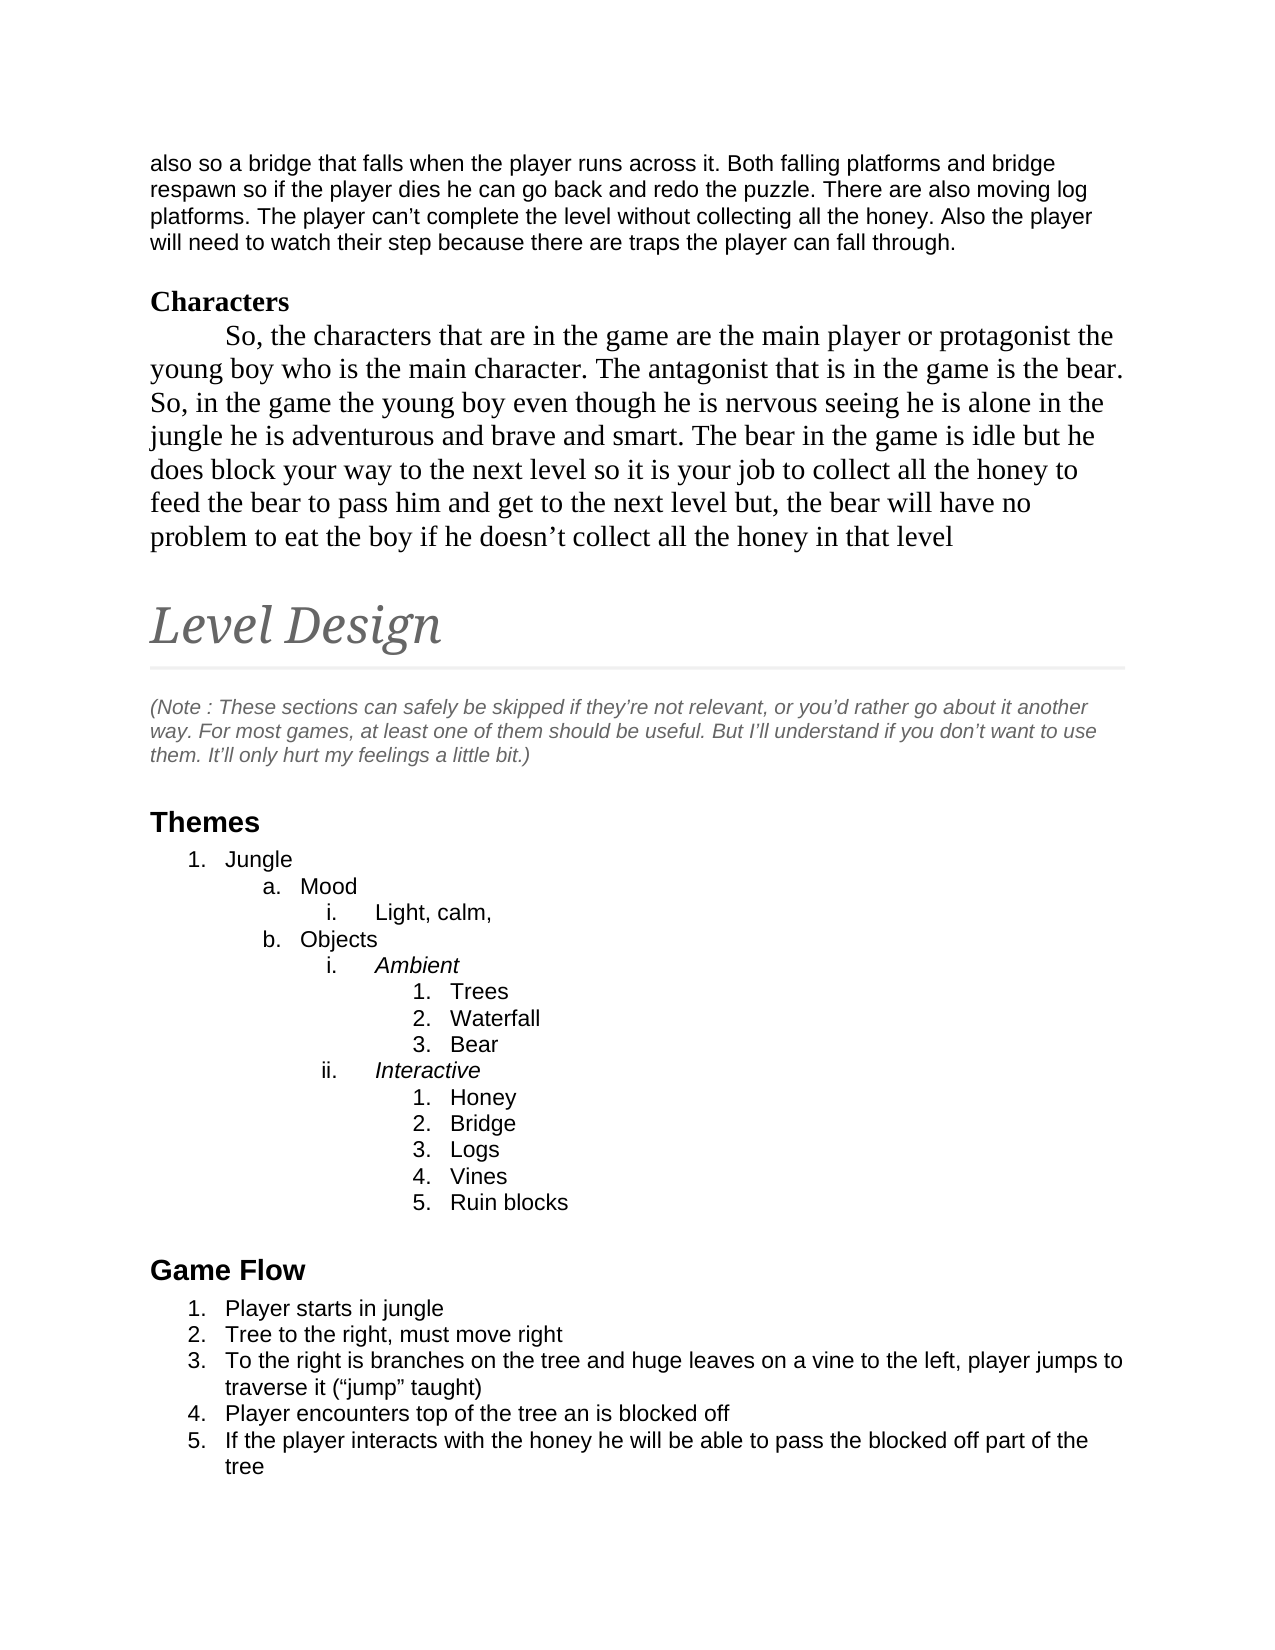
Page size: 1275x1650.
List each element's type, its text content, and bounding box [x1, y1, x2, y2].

list Bridge [412, 1110, 1125, 1136]
list Ruin blocks [412, 1189, 1125, 1215]
list Ambient [337, 952, 1125, 978]
list To the right is branches on the tree and huge leaves on a vine to the left, player jumps to traverse it (“jump” taught) [187, 1347, 1125, 1400]
list Waterfall [412, 1004, 1125, 1031]
text Game Flow [150, 1253, 1125, 1286]
list Trees [412, 978, 1125, 1004]
text Characters [150, 284, 1125, 318]
list Objects [262, 926, 1125, 952]
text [150, 150, 1125, 255]
list If the player interacts with the honey he will be able to pass the blocked off part of the tree [187, 1427, 1125, 1479]
text Themes [150, 804, 1125, 838]
list Honey [412, 1084, 1125, 1110]
list Tree to the right, must move right [187, 1321, 1125, 1347]
list Light, calm, [337, 899, 1125, 926]
text (Note : These sections can safely be skipped if they’re not relevant, or you’d rather go about it another way. For most games, at least one of them should be useful. But I’ll understand if you don’t want to use them. It’ll only hurt my feelings a little bit.) [150, 695, 1125, 767]
list Interactive [337, 1057, 1125, 1084]
text So, the characters that are in the game are the main player or protagonist the young boy who is the main character. The antagonist that is in the game is the bear. So, in the game the young boy even though he is nervous seeing he is alone in the jungle he is adventurous and brave and smart. The bear in the game is idle but he does block your way to the next level so it is your job to collect all the honey to feed the bear to pass him and get to the next level but, the bear will have no problem to eat the boy if he doesn’t collect all the honey in that level [150, 318, 1125, 552]
list Vines [412, 1163, 1125, 1189]
list Logs [412, 1136, 1125, 1163]
list Jungle [187, 846, 1125, 873]
list Player encounters top of the tree an is blocked off [187, 1400, 1125, 1427]
list Bear [412, 1031, 1125, 1057]
list Mood [262, 873, 1125, 899]
text Level Design [150, 590, 1125, 658]
list Player starts in jungle [187, 1295, 1125, 1321]
